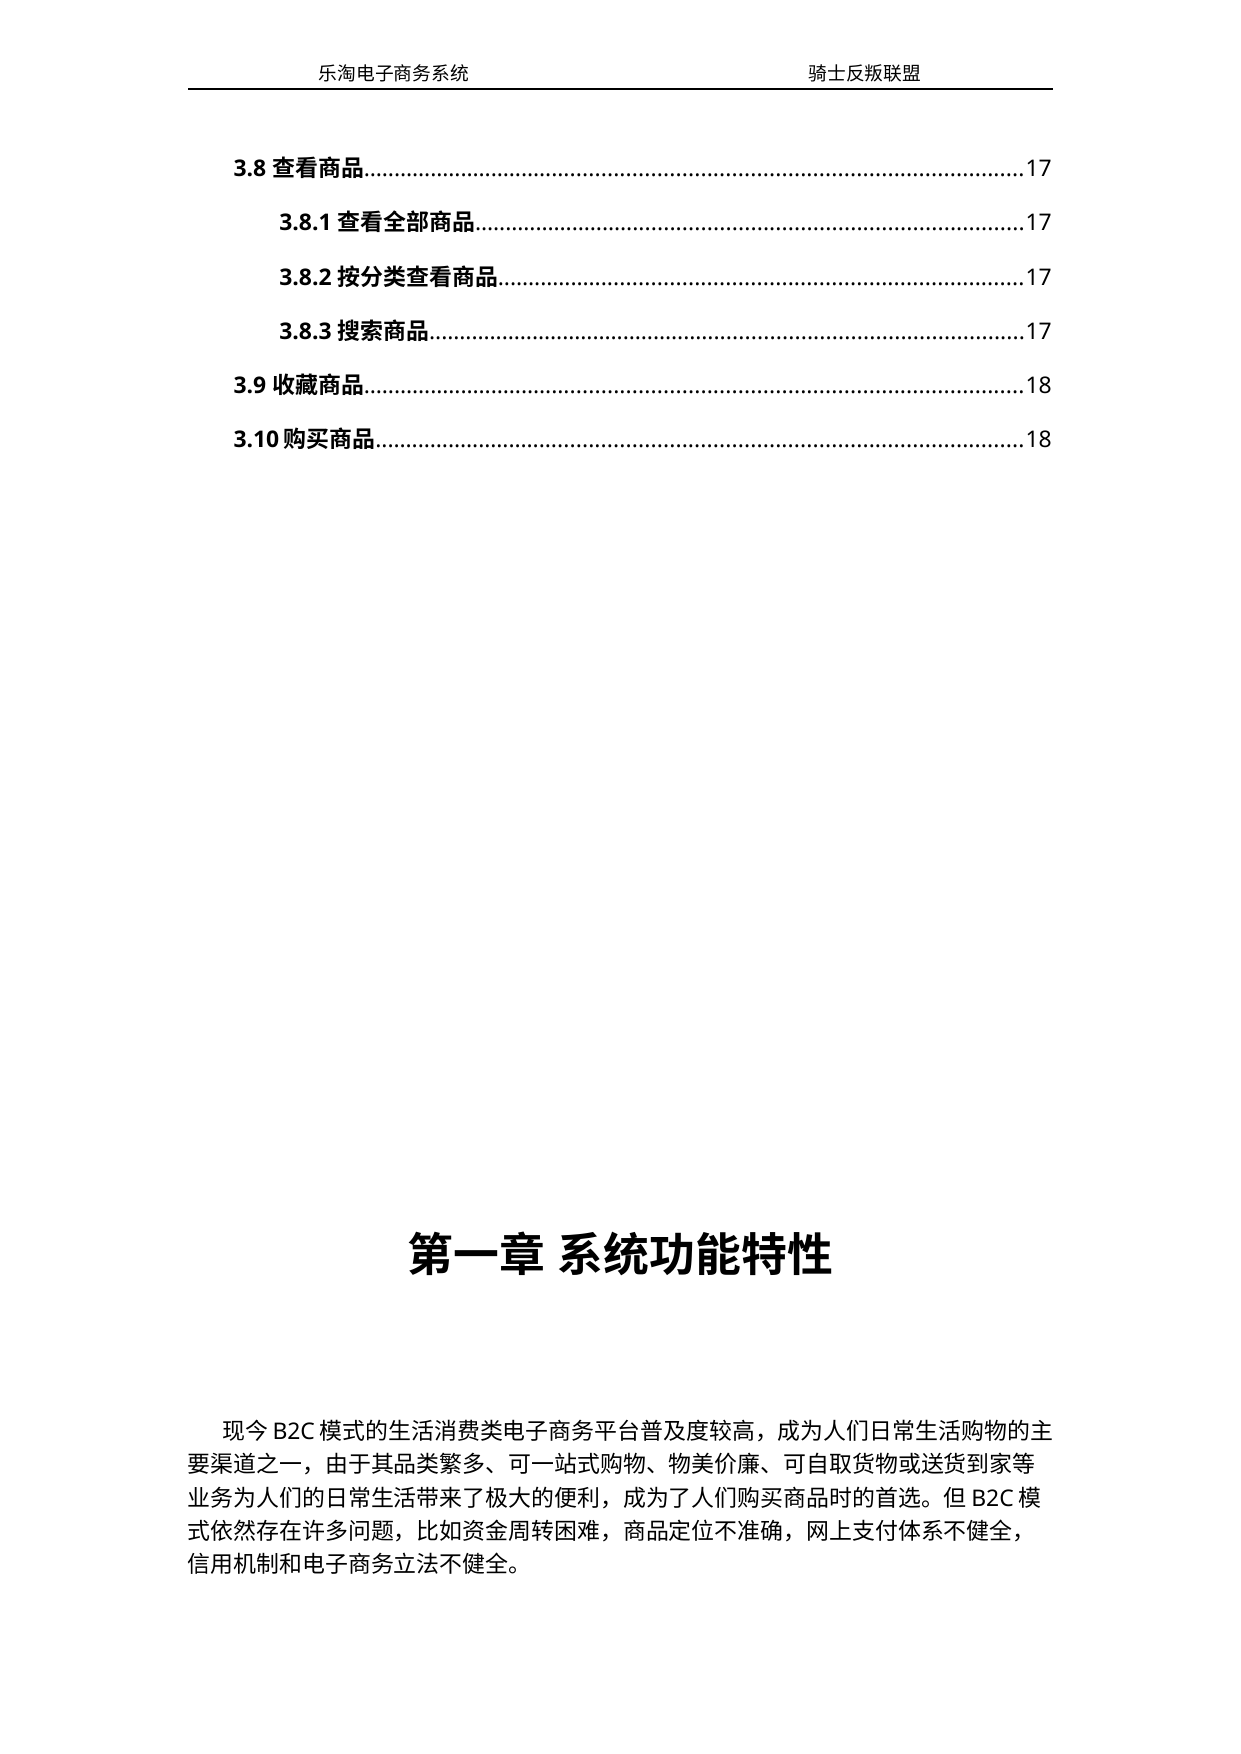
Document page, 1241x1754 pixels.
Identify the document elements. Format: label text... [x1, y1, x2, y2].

text 3.8.1 查看全部商品 17 [279, 204, 1053, 237]
text 3.10购买商品 18 [233, 421, 1053, 454]
text 现今B2C模式的生活消费类电子商务平台普及度较高，成为人们日常生活购物的主要渠道之一，由于其品类繁多、可一站式购物、物美价廉、可自取货物或送货到家等业务为人们的日常生活带来了极大的便利，成为了人们购买商品时的首选。但B2C模式依然存在许多问题，比如资金周转困难，商品定位不准确，网上支付体系不健全，信用机制和电子商务立法不健全。 [187, 1413, 1053, 1579]
text 3.9 收藏商品 18 [233, 367, 1053, 400]
subtitle 系统功能特性 [187, 1219, 1053, 1285]
text 3.8.2 按分类查看商品 17 [279, 258, 1053, 292]
text 3.8 查看商品 17 [233, 150, 1053, 183]
text 3.8.3 搜索商品 17 [279, 312, 1053, 346]
